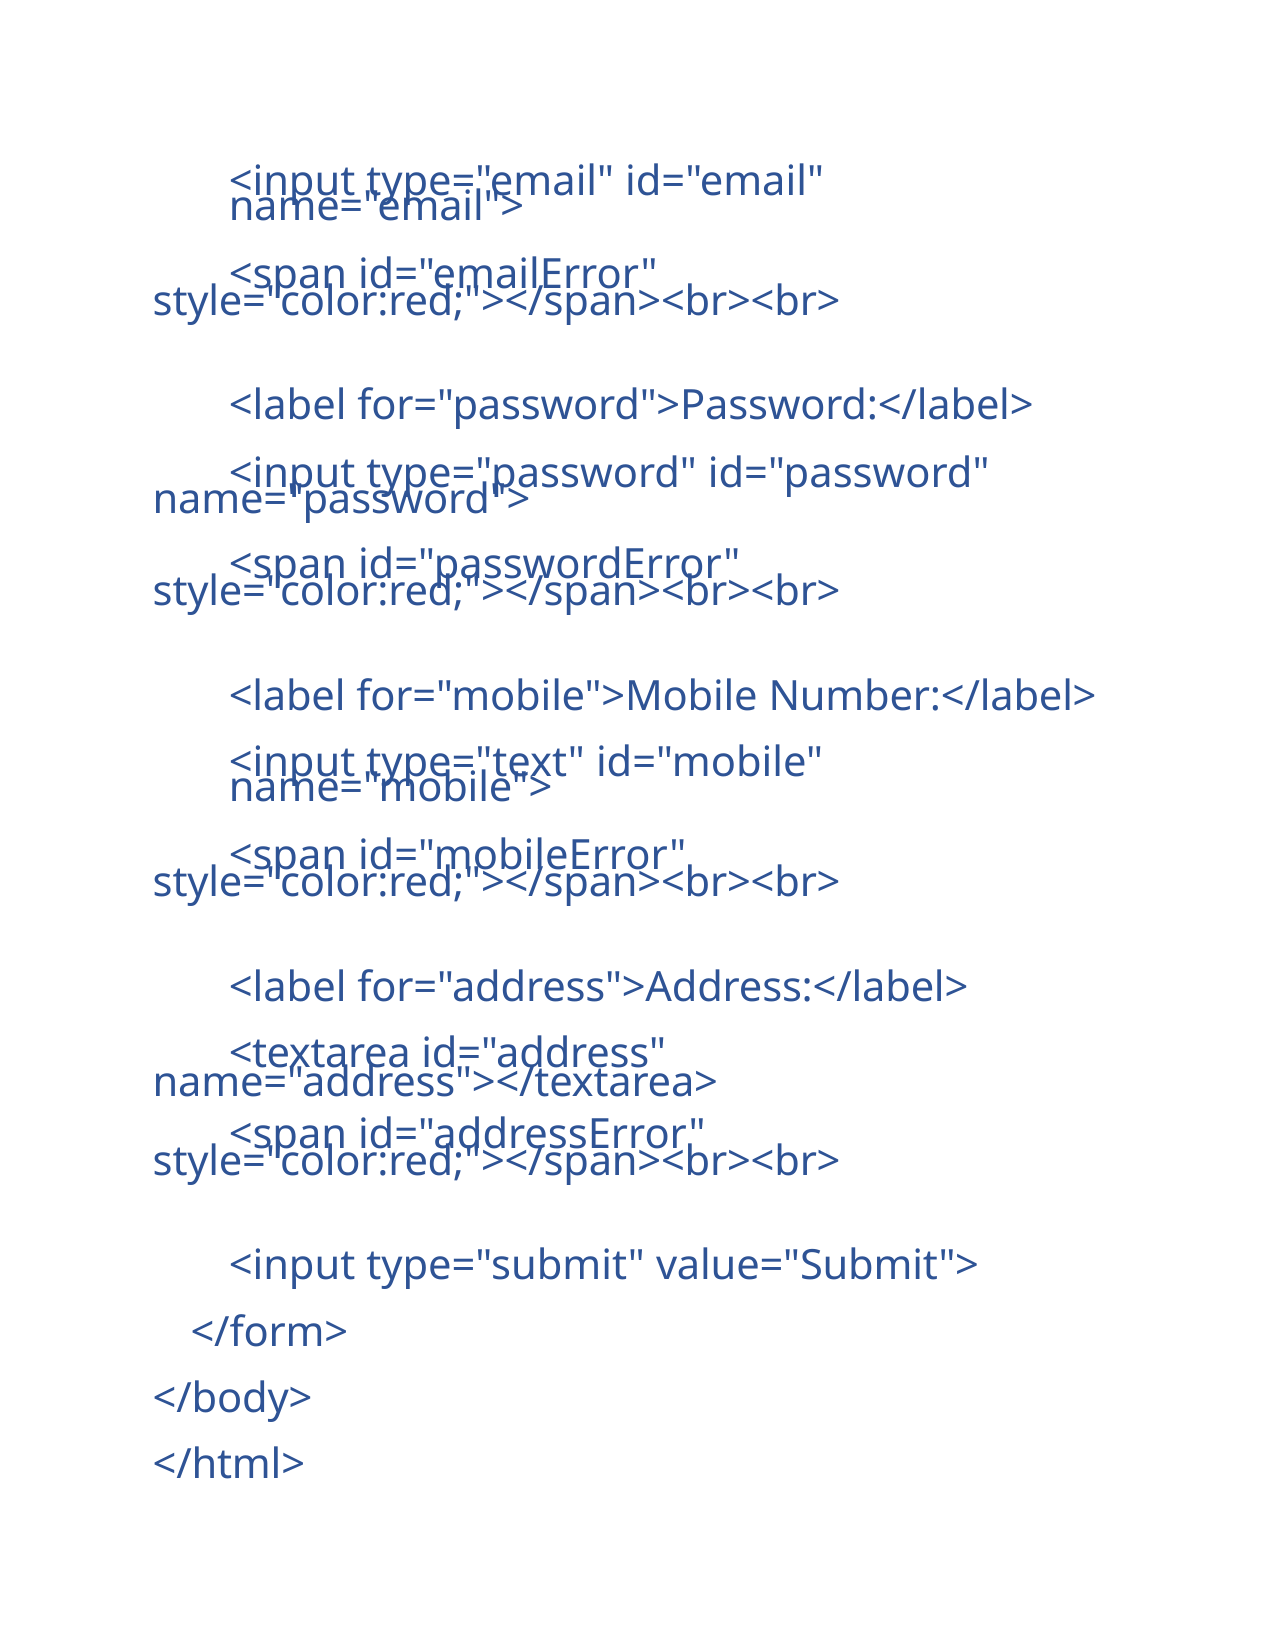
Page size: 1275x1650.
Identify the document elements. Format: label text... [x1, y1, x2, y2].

text <input type="submit" value="Submit"> [295, 1259, 390, 1284]
text <label for="password">Password:</label> [459, 399, 1125, 424]
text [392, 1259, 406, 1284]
text <span id="addressError" style="color:red;"></span><br><br> [152, 1127, 1125, 1180]
text </body> [278, 1393, 1125, 1418]
text <span id="mobileError" style="color:red;"></span><br><br> [152, 848, 1125, 902]
text <input type="text" id="mobile" name="mobile"> [228, 757, 1125, 807]
text <input type="password" id="password" name="password"> [152, 466, 1125, 519]
text </body> [152, 1393, 276, 1418]
text <label for="password">Password:</label> [228, 399, 456, 424]
text <span id="passwordError" style="color:red;"></span><br><br> [152, 557, 1125, 611]
text </html> [152, 1459, 1125, 1484]
text <textarea id="address" [532, 1048, 1125, 1073]
text <label for="mobile">Mobile Number:</label> [228, 690, 1125, 715]
text <span id="emailError" style="color:red;"></span><br><br> [152, 267, 1125, 321]
text <textarea id="address" [370, 1048, 530, 1073]
text <textarea id="address" [228, 1048, 297, 1073]
text <input type="submit" value="Submit"> [409, 1259, 1125, 1284]
text <input type="email" id="email" name="email"> [228, 176, 1125, 226]
text name="address"></textarea> [152, 1076, 1125, 1101]
text </form> [190, 1326, 1125, 1351]
text <label for="address">Address:</label> [228, 981, 1125, 1006]
